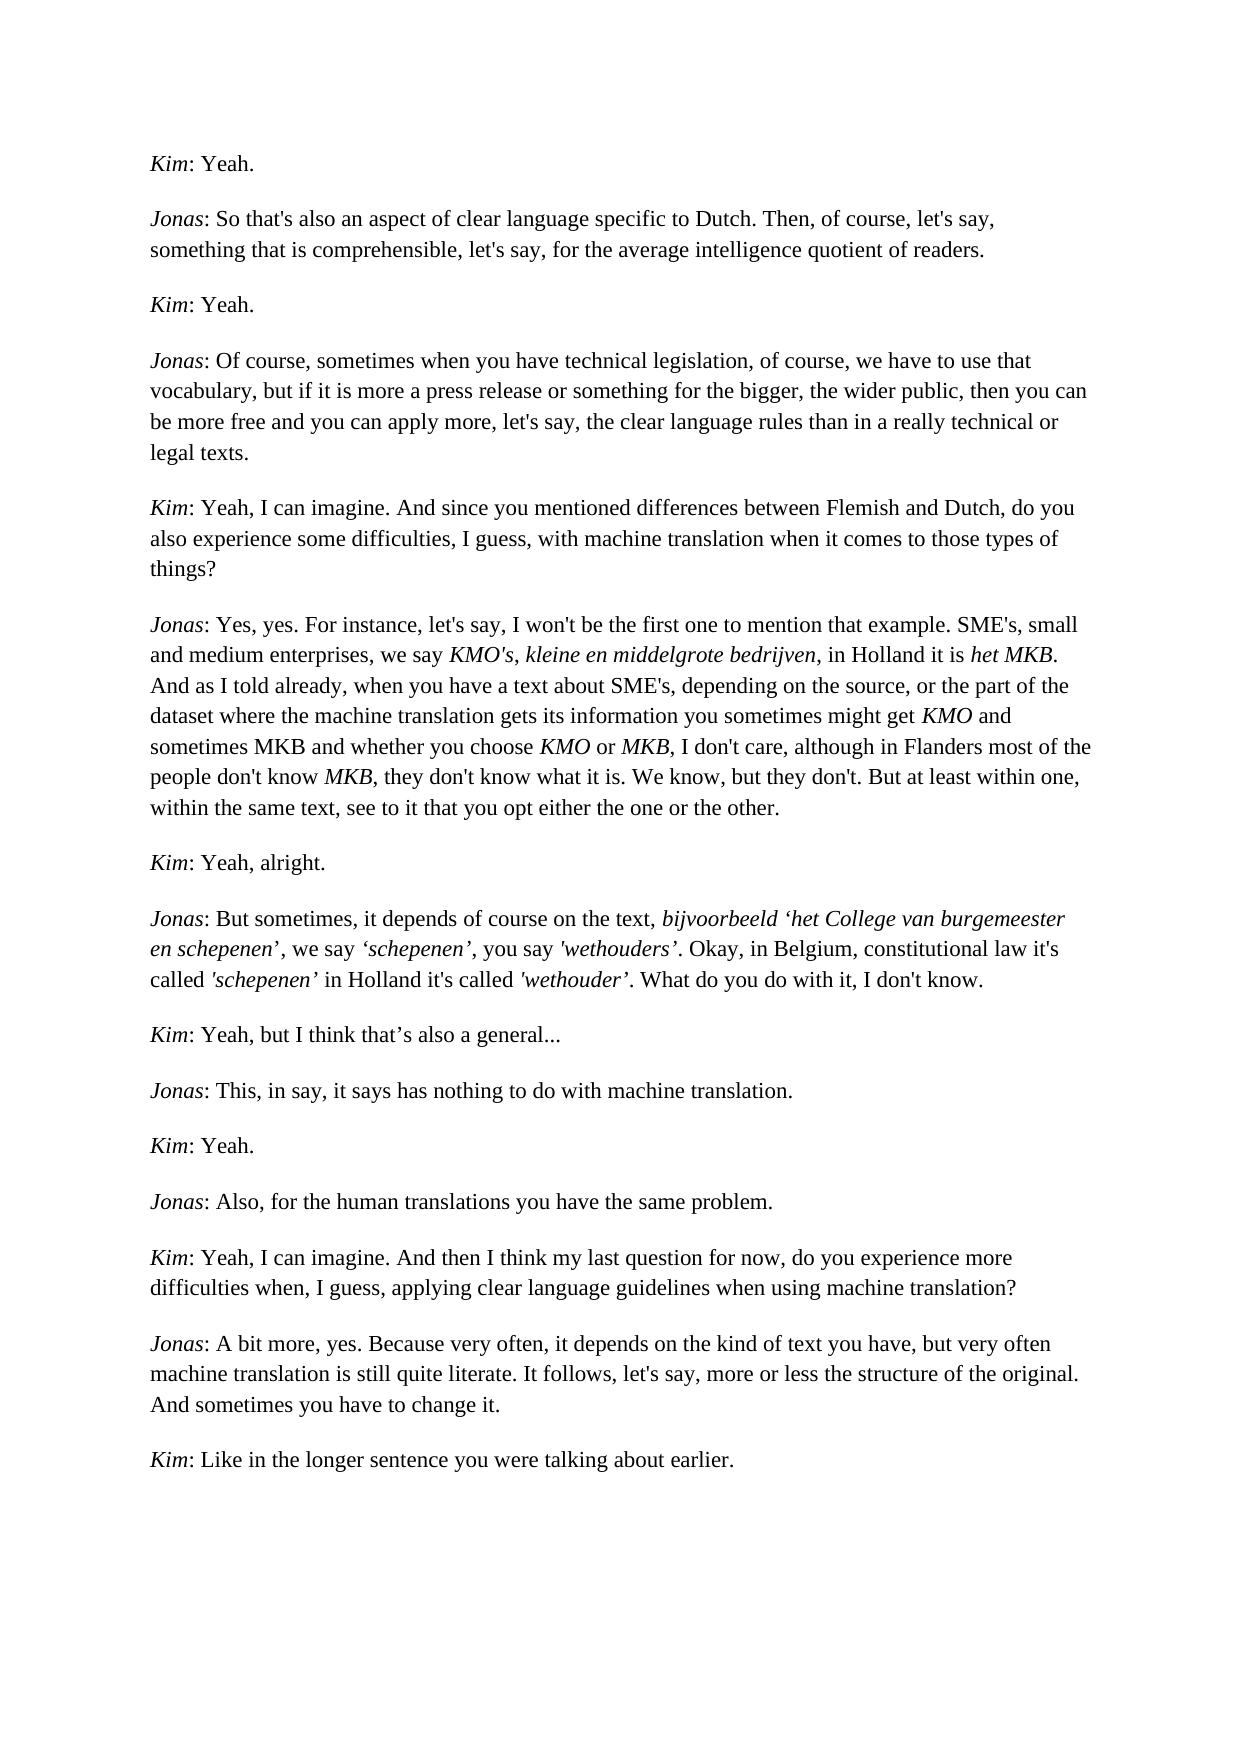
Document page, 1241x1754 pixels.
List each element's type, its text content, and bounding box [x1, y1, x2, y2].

text Kim: Yeah. [150, 150, 1092, 176]
text Kim: Yeah. [150, 1132, 1092, 1159]
text Kim: Yeah. [150, 292, 1092, 318]
text Kim: Yeah, I can imagine. And since you mentioned differences between Flemish and Dutch, do you also experience some difficulties, I guess, with machine translation when it comes to those types of things? [150, 494, 1092, 582]
text Jonas: So that's also an aspect of clear language specific to Dutch. Then, of course, let's say, something that is comprehensible, let's say, for the average intelligence quotient of readers. [150, 206, 1092, 262]
text Jonas: But sometimes, it depends of course on the text, bijvoorbeeld ‘het College van burgemeester en schepenen’, we say ‘schepenen’, you say 'wethouders’. Okay, in Belgium, constitutional law it's called 'schepenen’ in Holland it's called 'wethouder’. What do you do with it, I don't know. [150, 905, 1092, 992]
text Kim: Yeah, I can imagine. And then I think my last question for now, do you experience more difficulties when, I guess, applying clear language guidelines when using machine translation? [150, 1243, 1092, 1300]
text Jonas: This, in say, it says has nothing to do with machine translation. [150, 1077, 1092, 1103]
text Jonas: Yes, yes. For instance, let's say, I won't be the first one to mention that example. SME's, small and medium enterprises, we say KMO's, kleine en middelgrote bedrijven, in Holland it is het MKB. And as I told already, when you have a text about SME's, depending on the source, or the part of the dataset where the machine translation gets its information you sometimes might get KMO and sometimes MKB and whether you choose KMO or MKB, I don't care, although in Flanders most of the people don't know MKB, they don't know what it is. We know, but they don't. But at least within one, within the same text, see to it that you opt either the one or the other. [150, 611, 1092, 820]
text Jonas: Of course, sometimes when you have technical legislation, of course, we have to use that vocabulary, but if it is more a press release or something for the bigger, the wider public, then you can be more free and you can apply more, let's say, the clear language rules than in a really technical or legal texts. [150, 347, 1092, 465]
text Jonas: Also, for the human translations you have the same problem. [150, 1188, 1092, 1214]
text Kim: Yeah, but I think that’s also a general... [150, 1021, 1092, 1048]
text Jonas: A bit more, yes. Because very often, it depends on the kind of text you have, but very often machine translation is still quite literate. It follows, let's say, more or less the structure of the original. And sometimes you have to change it. [150, 1329, 1092, 1417]
text Kim: Like in the longer sentence you were talking about earlier. [150, 1446, 1092, 1472]
text Kim: Yeah, alright. [150, 849, 1092, 876]
